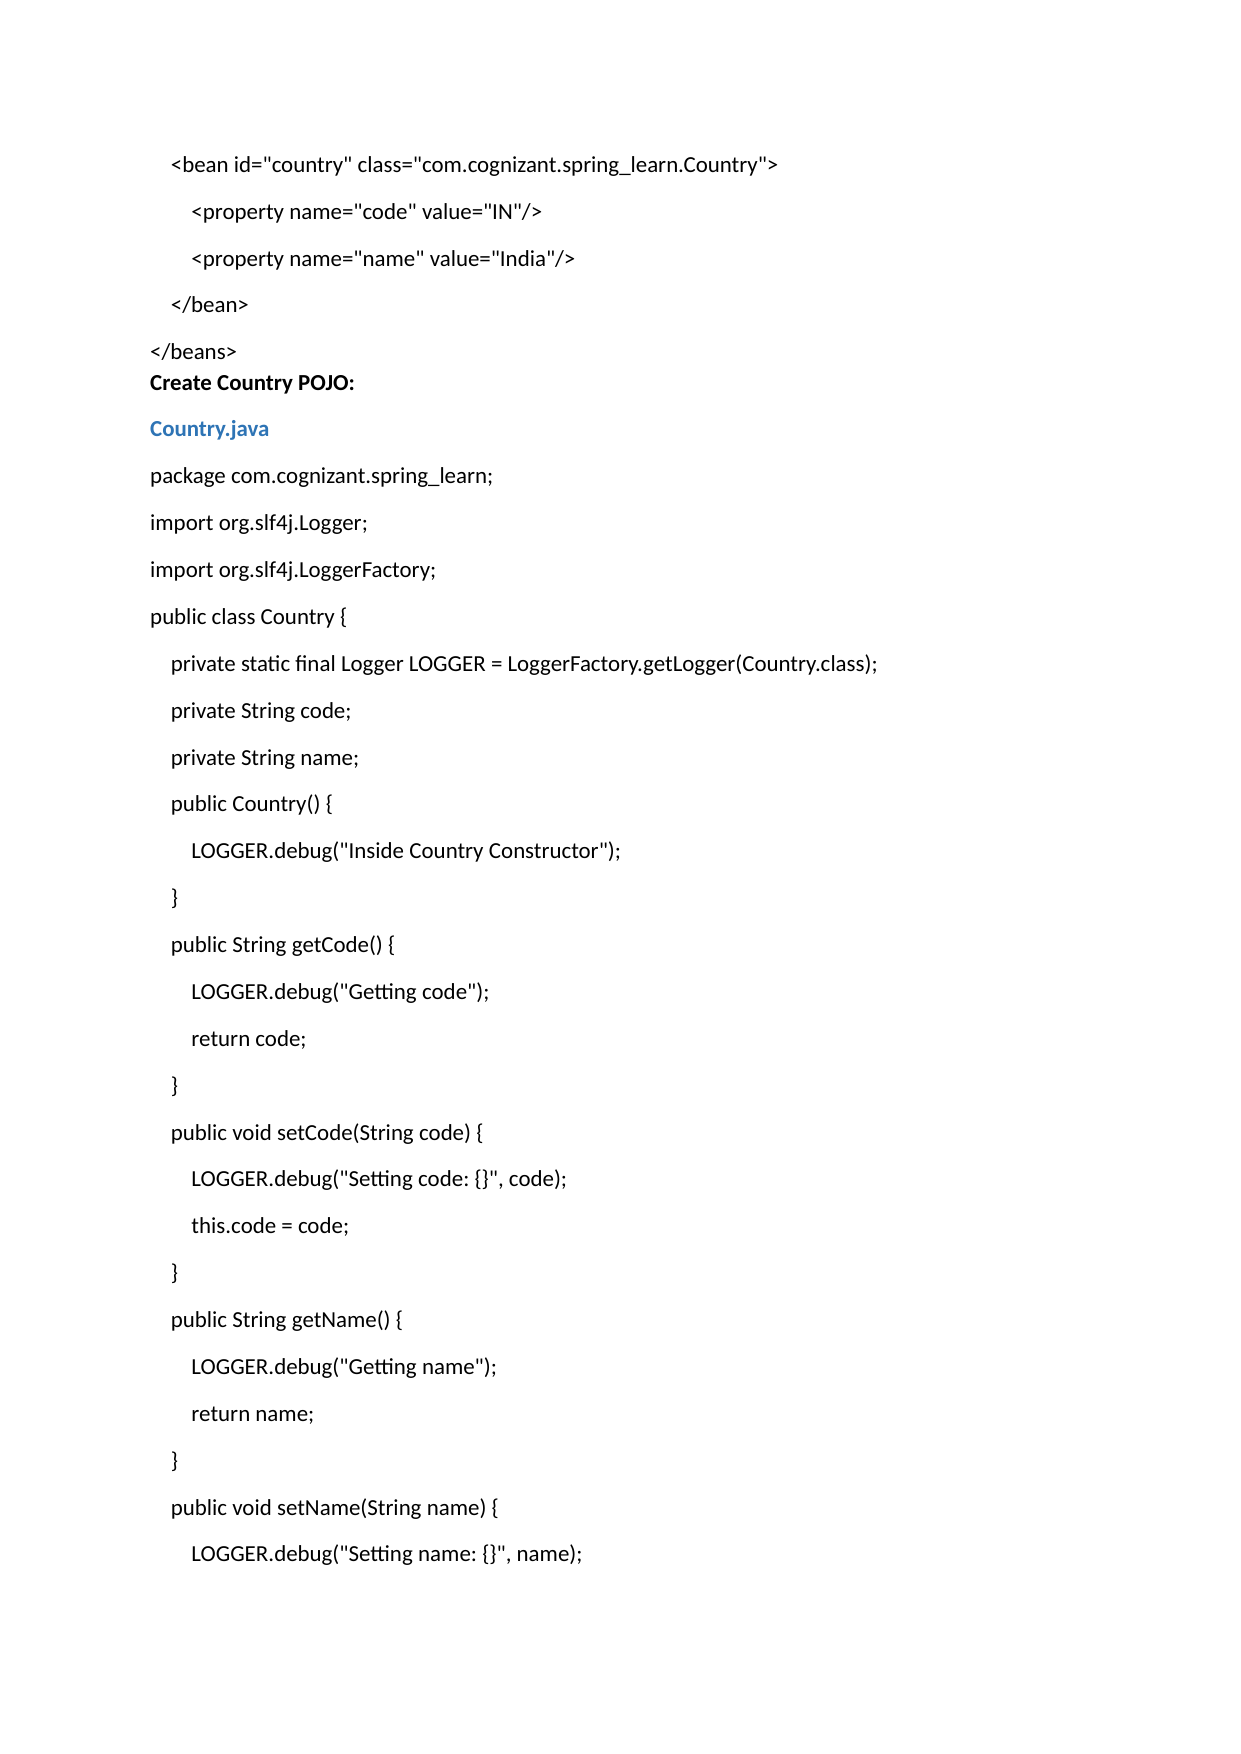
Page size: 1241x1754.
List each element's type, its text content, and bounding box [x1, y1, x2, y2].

text return name; [150, 1399, 1090, 1427]
text <property name="code" value="IN"/> [150, 197, 1090, 225]
text this.code = code; [150, 1211, 1090, 1239]
text </beans> Create Country POJO: [150, 337, 1090, 396]
text private static final Logger LOGGER = LoggerFactory.getLogger(Country.class); [150, 649, 1090, 677]
text </bean> [150, 291, 1090, 319]
text public class Country { [150, 602, 1090, 630]
text <bean id="country" class="com.cognizant.spring_learn.Country"> [150, 150, 1090, 178]
text } [150, 1258, 1090, 1286]
text public String getCode() { [150, 930, 1090, 958]
text LOGGER.debug("Getting code"); [150, 977, 1090, 1005]
text private String code; [150, 696, 1090, 724]
text Country.java [150, 414, 1090, 443]
text LOGGER.debug("Inside Country Constructor"); [150, 836, 1090, 864]
text } [150, 883, 1090, 911]
text LOGGER.debug("Setting code: {}", code); [150, 1164, 1090, 1193]
text import org.slf4j.LoggerFactory; [150, 555, 1090, 583]
text private String name; [150, 743, 1090, 771]
text LOGGER.debug("Setting name: {}", name); [150, 1539, 1090, 1568]
text public Country() { [150, 789, 1090, 818]
text package com.cognizant.spring_learn; [150, 461, 1090, 489]
text public void setName(String name) { [150, 1493, 1090, 1521]
text } [150, 1071, 1090, 1099]
text <property name="name" value="India"/> [150, 244, 1090, 272]
text public void setCode(String code) { [150, 1118, 1090, 1146]
text public String getName() { [150, 1305, 1090, 1333]
text LOGGER.debug("Getting name"); [150, 1352, 1090, 1380]
text return code; [150, 1024, 1090, 1052]
text import org.slf4j.Logger; [150, 508, 1090, 536]
text } [150, 1446, 1090, 1474]
